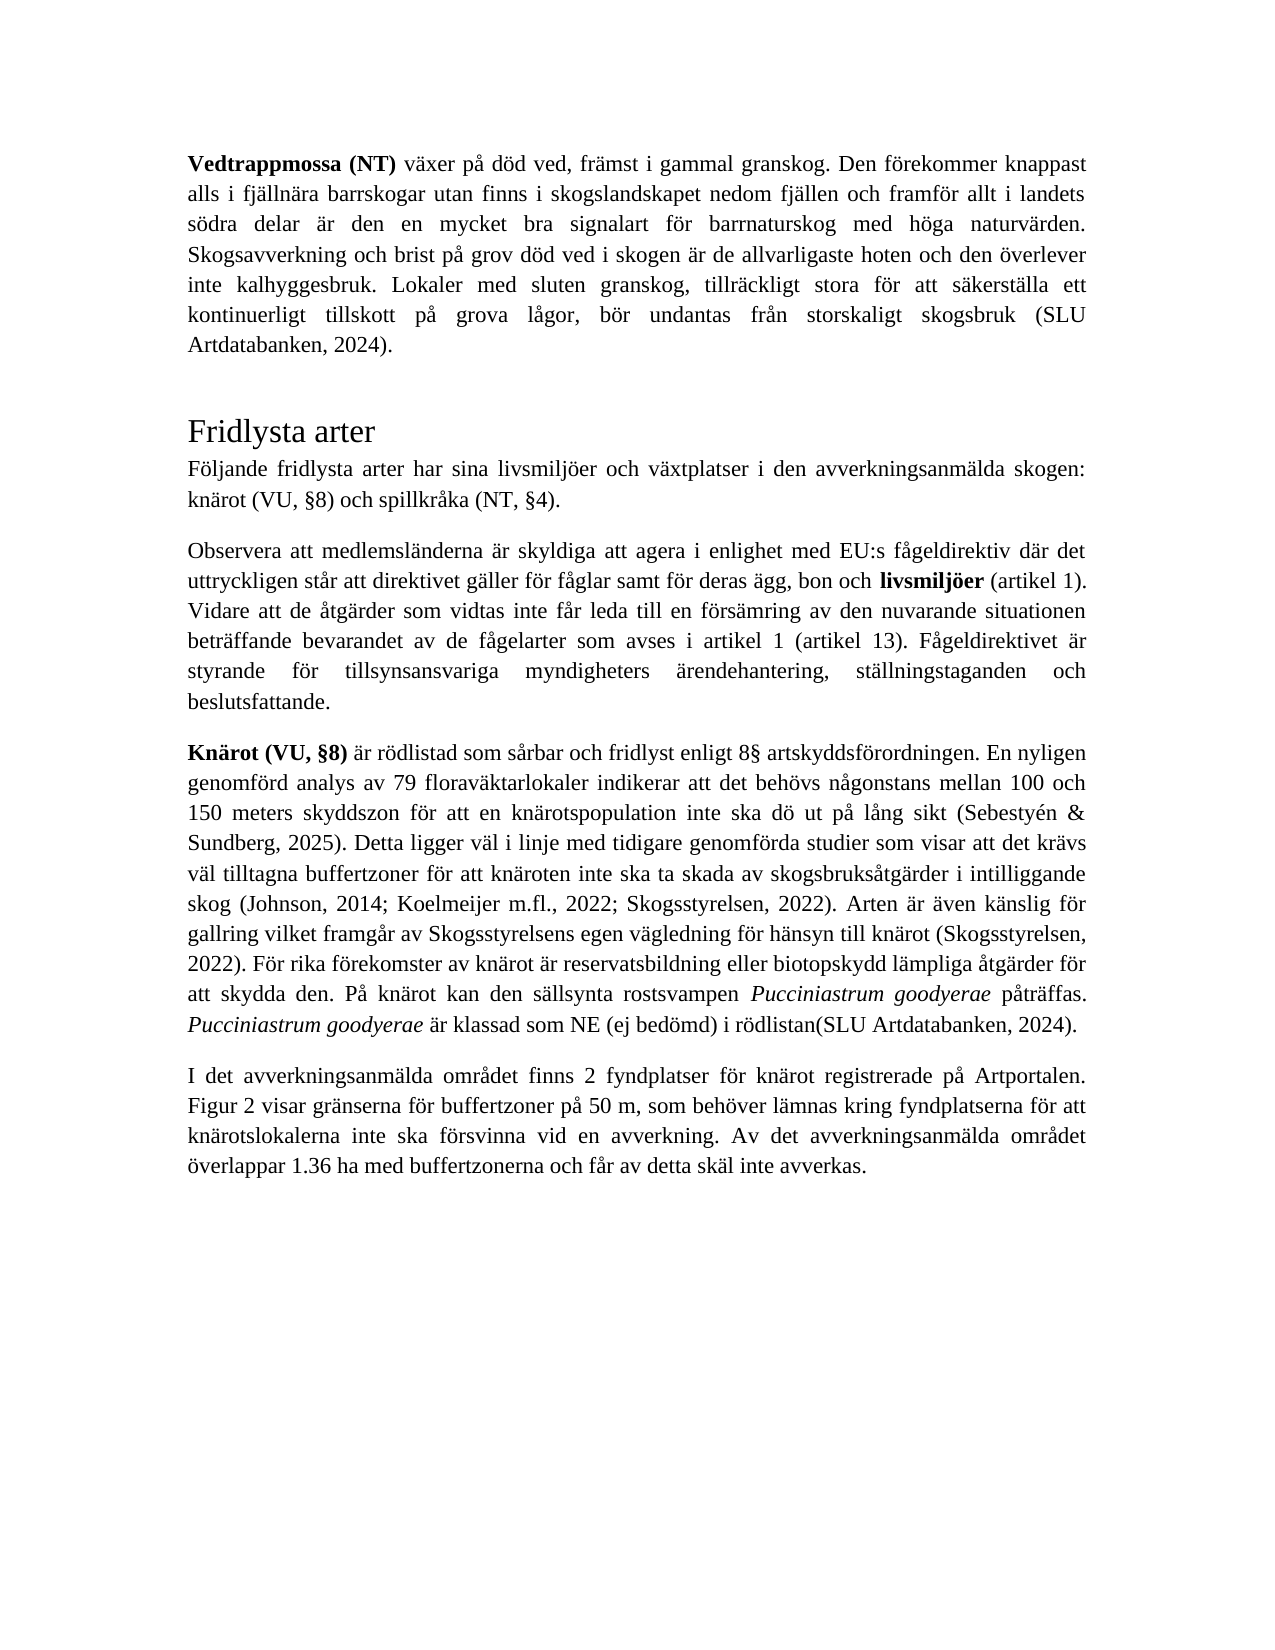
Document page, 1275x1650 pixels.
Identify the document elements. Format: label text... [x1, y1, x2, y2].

text I det avverkningsanmälda området finns 2 fyndplatser för knärot registrerade på Artportalen. Figur 2 visar gränserna för buffertzoner på 50 m, som behöver lämnas kring fyndplatserna för att knärotslokalerna inte ska försvinna vid en avverkning. Av det avverkningsanmälda området överlappar 1.36 ha med buffertzonerna och får av detta skäl inte avverkas. [187, 1062, 1087, 1179]
text Vedtrappmossa (NT) växer på död ved, främst i gammal granskog. Den förekommer knappast alls i fjällnära barrskogar utan finns i skogslandskapet nedom fjällen och framför allt i landets södra delar är den en mycket bra signalart för barrnaturskog med höga naturvärden. Skogsavverkning och brist på grov död ved i skogen är de allvarligaste hoten och den överlever inte kalhyggesbruk. Lokaler med sluten granskog, tillräckligt stora för att säkerställa ett kontinuerligt tillskott på grova lågor, bör undantas från storskaligt skogsbruk (SLU Artdatabanken, 2024). [187, 150, 1087, 358]
text Observera att medlemsländerna är skyldiga att agera i enlighet med EU:s fågeldirektiv där det uttryckligen står att direktivet gäller för fåglar samt för deras ägg, bon och livsmiljöer (artikel 1). Vidare att de åtgärder som vidtas inte får leda till en försämring av den nuvarande situationen beträffande bevarandet av de fågelarter som avses i artikel 1 (artikel 13). Fågeldirektivet är styrande för tillsynsansvariga myndigheters ärendehantering, ställningstaganden och beslutsfattande. [187, 537, 1087, 714]
text Följande fridlysta arter har sina livsmiljöer och växtplatser i den avverkningsanmälda skogen: knärot (VU, §8) och spillkråka (NT, §4). [187, 456, 1087, 512]
text Knärot (VU, §8) är rödlistad som sårbar och fridlyst enligt 8§ artskyddsförordningen. En nyligen genomförd analys av 79 floraväktarlokaler indikerar att det behövs någonstans mellan 100 och 150 meters skyddszon för att en knärotspopulation inte ska dö ut på lång sikt (Sebestyén & Sundberg, 2025). Detta ligger väl i linje med tidigare genomförda studier som visar att det krävs väl tilltagna buffertzoner för att knäroten inte ska ta skada av skogsbruksåtgärder i intilliggande skog (Johnson, 2014; Koelmeijer m.fl., 2022; Skogsstyrelsen, 2022). Arten är även känslig för gallring vilket framgår av Skogsstyrelsens egen vägledning för hänsyn till knärot (Skogsstyrelsen, 2022). För rika förekomster av knärot är reservatsbildning eller biotopskydd lämpliga åtgärder för att skydda den. På knärot kan den sällsynta rostsvampen Pucciniastrum goodyerae påträffas. Pucciniastrum goodyerae är klassad som NE (ej bedömd) i rödlistan(SLU Artdatabanken, 2024). [187, 739, 1087, 1037]
subtitle Fridlysta arter [187, 411, 1087, 450]
